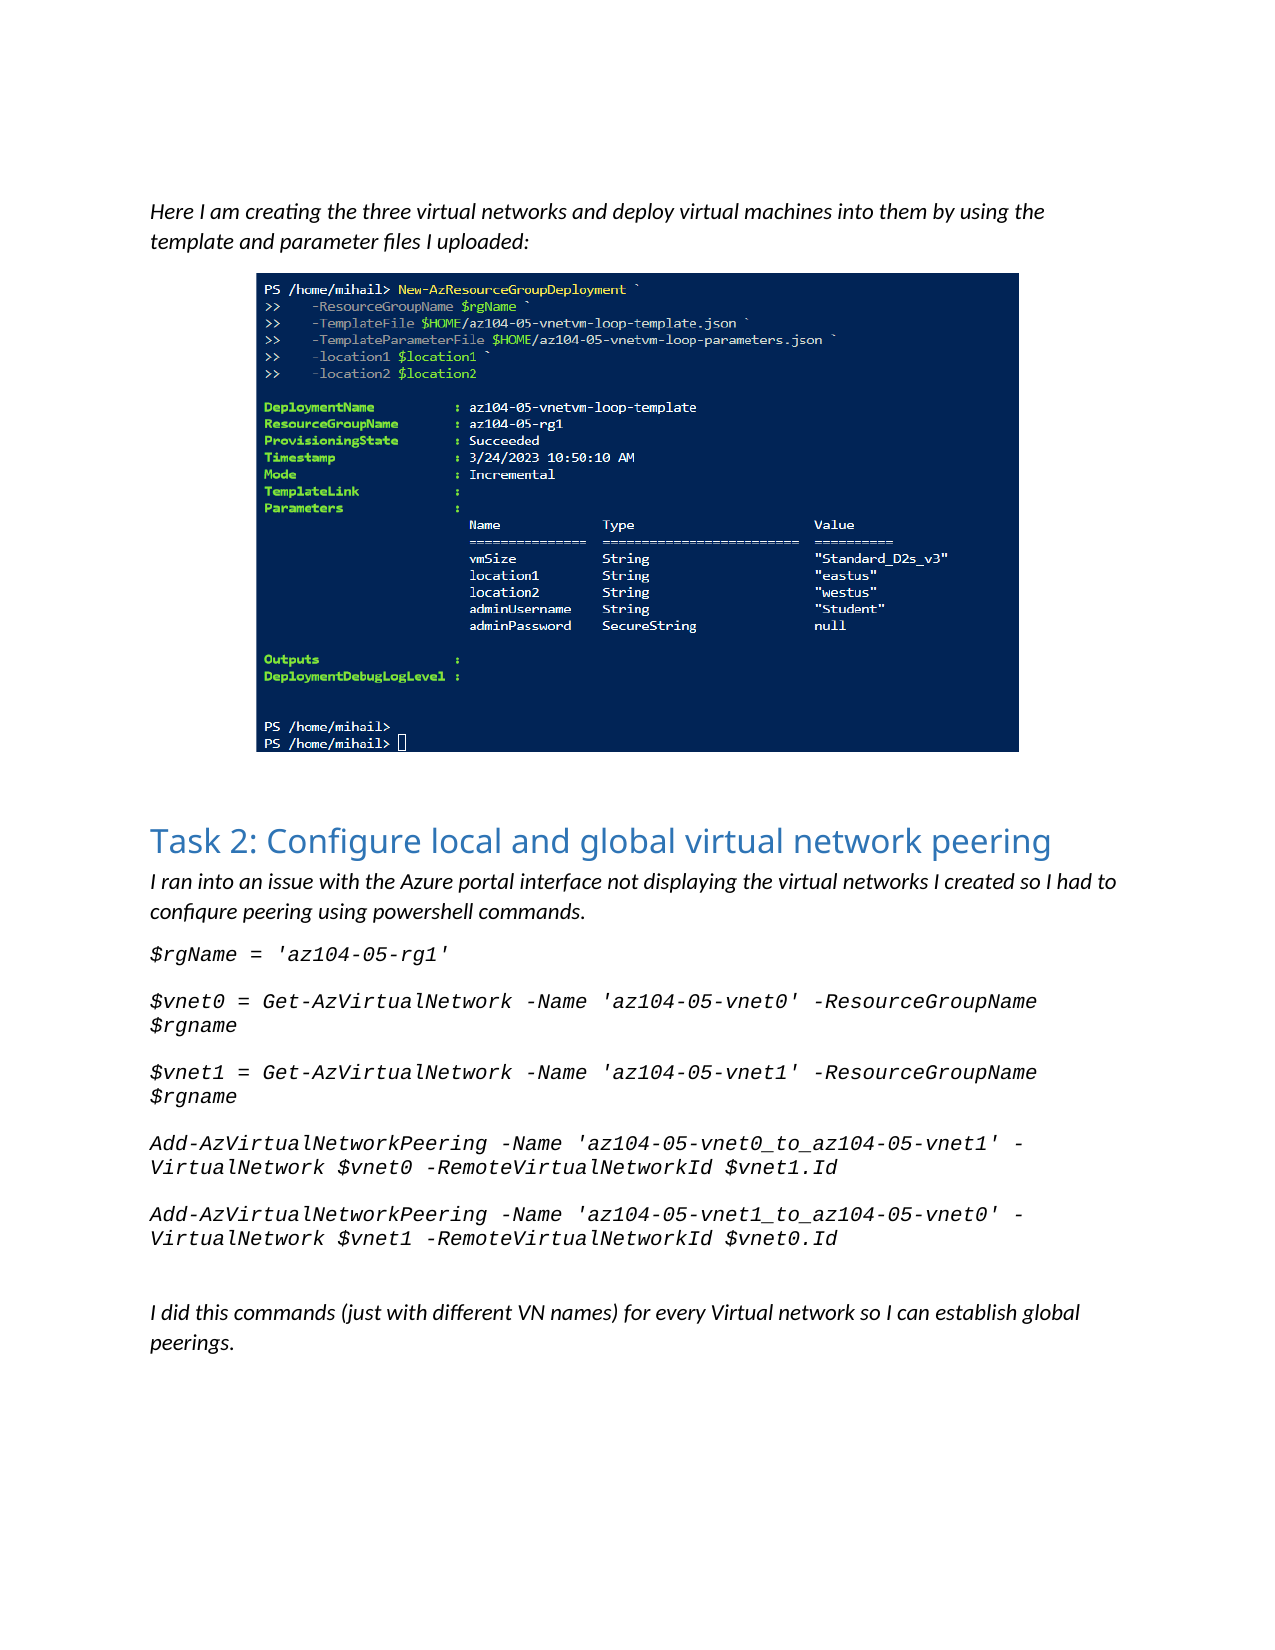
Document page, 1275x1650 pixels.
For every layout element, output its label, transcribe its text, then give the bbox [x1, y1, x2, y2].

subtitle Task 2: Configure local and global virtual network peering [150, 818, 1125, 863]
text Add-AzVirtualNetworkPeering -Name 'az104-05-vnet1_to_az104-05-vnet0' -VirtualNetwork $vnet1 -RemoteVirtualNetworkId $vnet0.Id [150, 1204, 1125, 1251]
text $vnet1 = Get-AzVirtualNetwork -Name 'az104-05-vnet1' -ResourceGroupName $rgname [150, 1062, 1125, 1109]
picture [256, 273, 1019, 752]
text $vnet0 = Get-AzVirtualNetwork -Name 'az104-05-vnet0' -ResourceGroupName $rgname [150, 991, 1125, 1038]
text $rgName = 'az104-05-rg1' [150, 944, 1125, 967]
text I did this commands (just with different VN names) for every Virtual network so I can establish global peerings. [150, 1298, 1125, 1356]
text I ran into an issue with the Azure portal interface not displaying the virtual networks I created so I had to confiqure peering using powershell commands. [150, 867, 1125, 925]
text Add-AzVirtualNetworkPeering -Name 'az104-05-vnet0_to_az104-05-vnet1' -VirtualNetwork $vnet0 -RemoteVirtualNetworkId $vnet1.Id [150, 1133, 1125, 1180]
text Here I am creating the three virtual networks and deploy virtual machines into them by using the template and parameter files I uploaded: [150, 197, 1125, 255]
